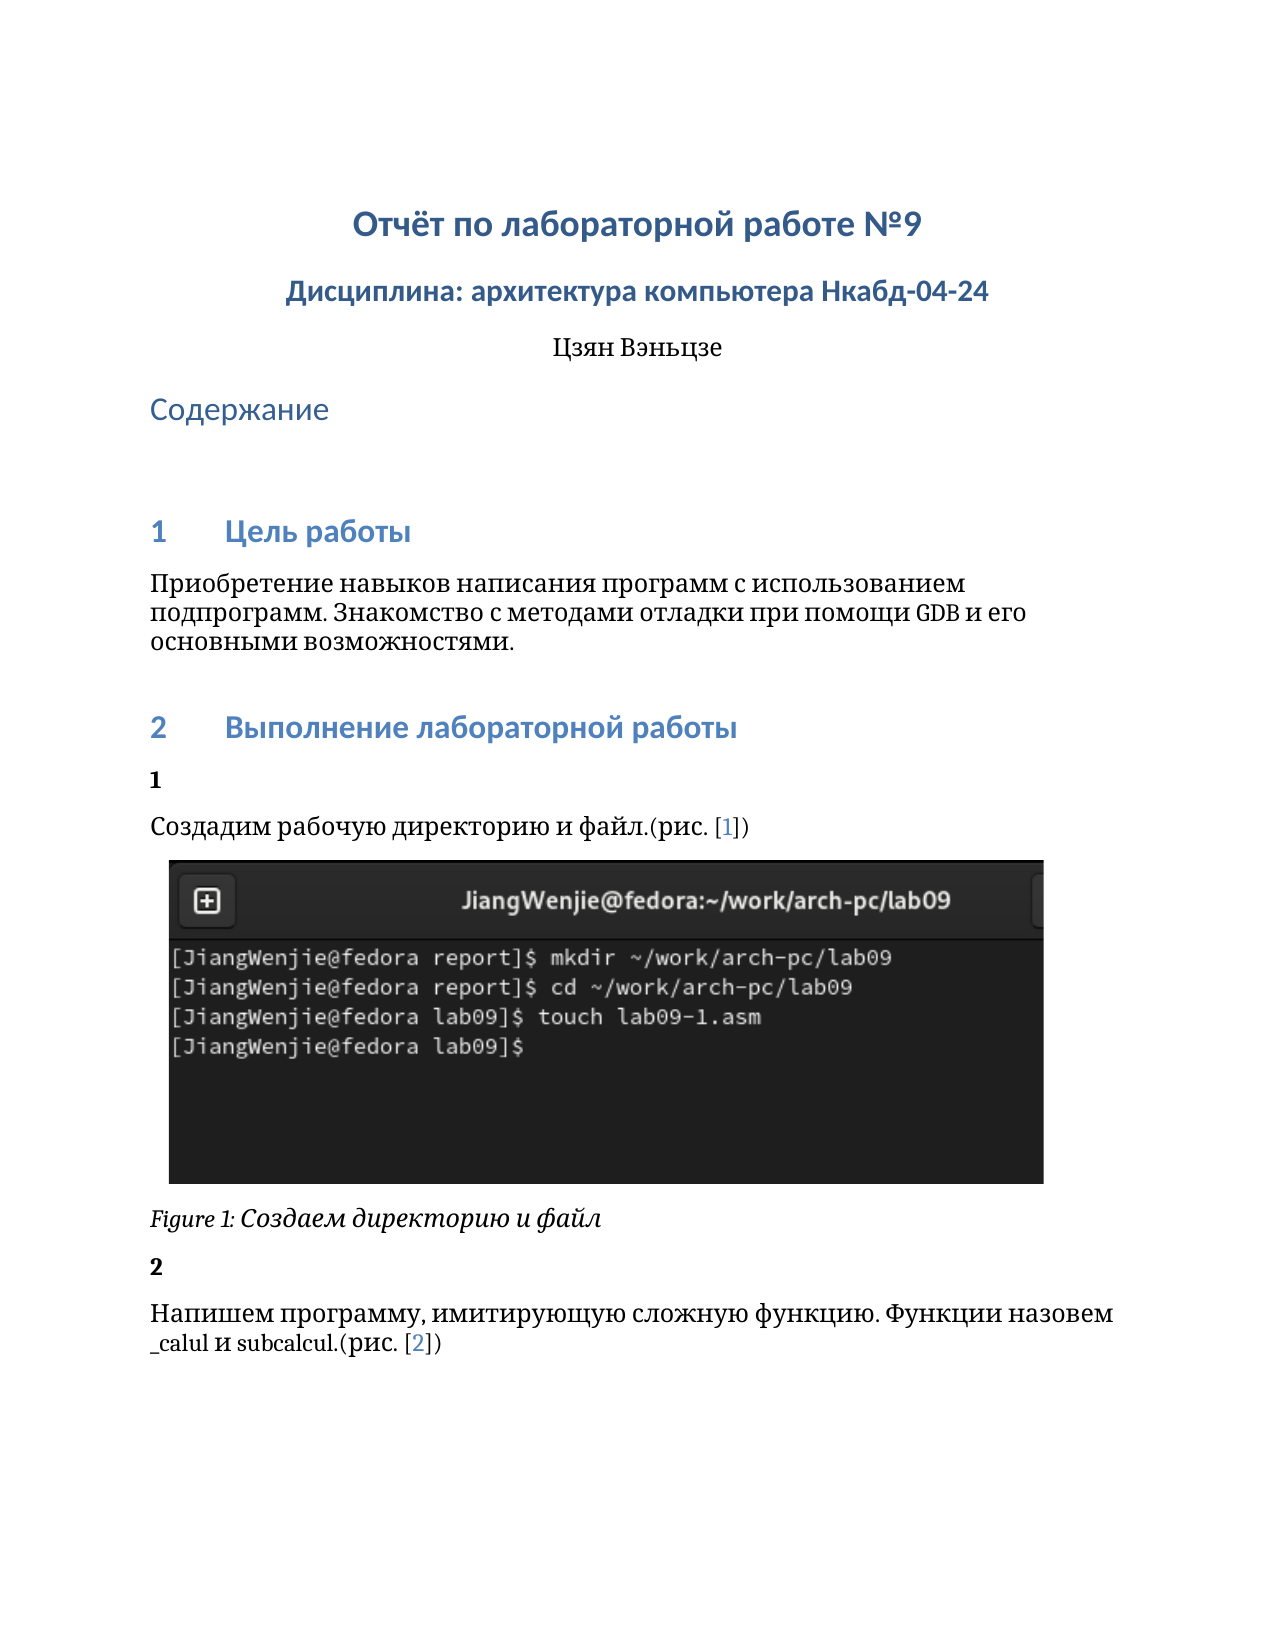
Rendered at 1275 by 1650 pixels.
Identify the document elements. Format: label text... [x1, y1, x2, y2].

text 1 [150, 766, 1125, 794]
subtitle 1 Цель работы [150, 510, 1125, 551]
text Figure 1: Создаем директорию и файл [150, 1205, 1125, 1234]
text Цзян Вэньцзе [150, 334, 1125, 363]
subtitle Дисциплина: архитектура компьютера Нкабд-04-24 [150, 271, 1125, 309]
text 2 [150, 1252, 1125, 1281]
subtitle 2 Выполнение лабораторной работы [150, 706, 1125, 747]
text Приобретение навыков написания программ с использованием подпрограмм. Знакомство с методами отладки при помощи GDB и его основными возможностями. [150, 570, 1125, 656]
text Создадим рабочую директорию и файл.(рис. [1]) [150, 813, 1125, 842]
title Отчёт по лабораторной работе №9 [150, 200, 1125, 246]
text Напишем программу, имитирующую сложную функцию. Функции назовем _calul и subcalcul.(рис. [2]) [150, 1300, 1125, 1357]
picture [168, 860, 1044, 1184]
